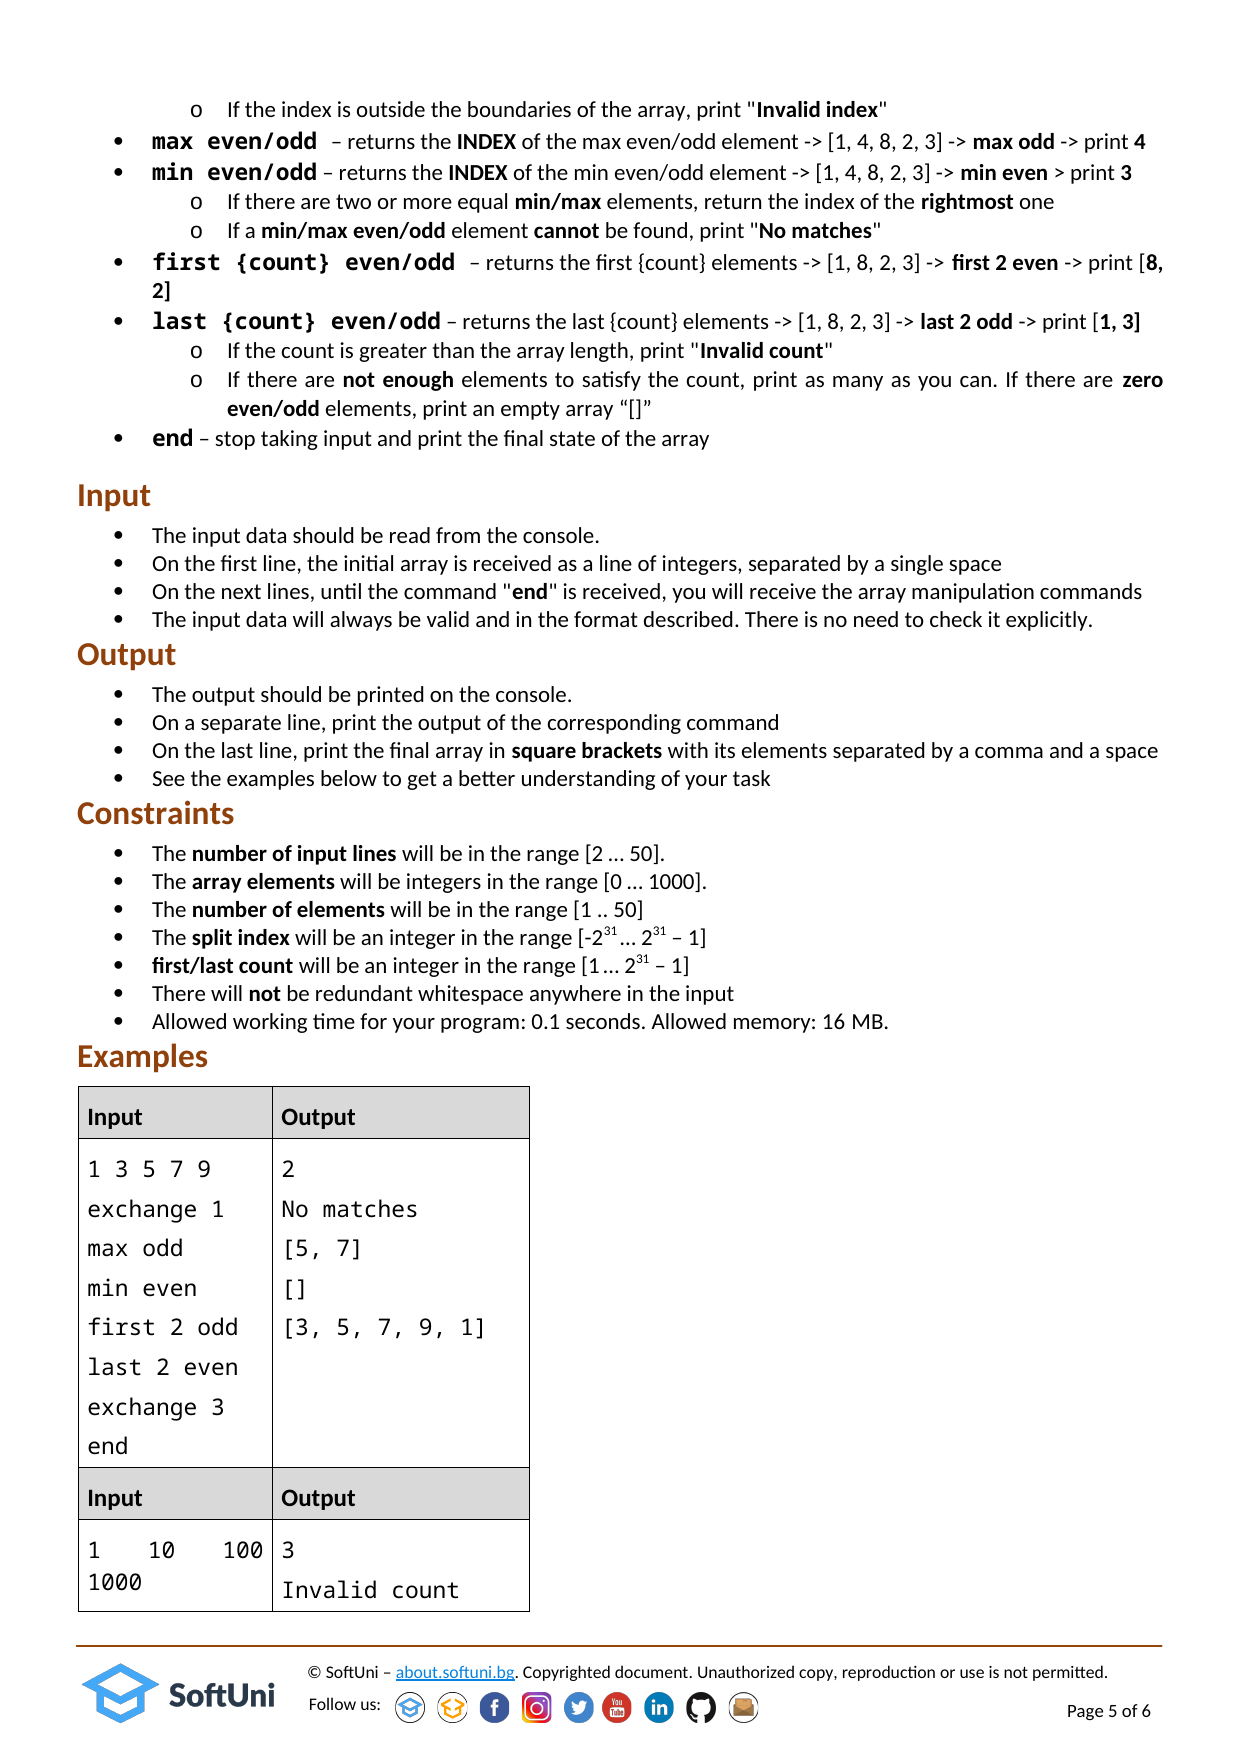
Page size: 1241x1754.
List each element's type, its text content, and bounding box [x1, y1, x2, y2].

list On a separate line, print the output of the corresponding command [114, 708, 1163, 736]
list first/last count will be an integer in the range [1 … 231 – 1] [114, 951, 1163, 979]
list The split index will be an integer in the range [-231 … 231 – 1] [114, 923, 1163, 951]
table_header Input [79, 1087, 272, 1138]
list If the index is outside the boundaries of the array, print "Invalid index" [189, 95, 1163, 124]
picture [665, 1692, 674, 1701]
picture [665, 1714, 674, 1723]
list max even/odd – returns the INDEX of the max even/odd element -> [1, 4, 8, 2, 3] -> max odd -> print 4 [114, 124, 1163, 156]
list last {count} even/odd – returns the last {count} elements -> [1, 8, 2, 3] -> last 2 odd -> print [1, 3] [114, 305, 1163, 336]
list first {count} even/odd – returns the first {count} elements -> [1, 8, 2, 3] -> first 2 even -> print [8, 2] [114, 245, 1163, 305]
table_cell 1 3 5 7 9 exchange 1 max odd min even first 2 odd last 2 even exchange 3 end [79, 1139, 272, 1467]
picture [644, 1692, 653, 1701]
picture [395, 1692, 425, 1723]
list min even/odd – returns the INDEX of the min even/odd element -> [1, 4, 8, 2, 3] -> min even > print 3 [114, 156, 1163, 187]
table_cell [273, 1520, 529, 1611]
list The input data should be read from the console. [114, 521, 1163, 549]
list If a min/max even/odd element cannot be found, print "No matches" [189, 216, 1163, 245]
table_cell Output [273, 1468, 529, 1519]
list The array elements will be integers in the range [0 … 1000]. [114, 867, 1163, 895]
list If there are two or more equal min/max elements, return the index of the rightmost one [189, 187, 1163, 216]
picture [602, 1692, 632, 1723]
list The number of input lines will be in the range [2 … 50]. [114, 839, 1163, 867]
picture [644, 1714, 653, 1723]
subtitle Output [77, 633, 1163, 674]
picture [437, 1692, 468, 1723]
list The input data will always be valid and in the format described. There is no need to check it explicitly. [114, 605, 1163, 633]
list Allowed working time for your program: 0.1 seconds. Allowed memory: 16 MB. [114, 1007, 1163, 1035]
list See the examples below to get a better understanding of your task [114, 764, 1163, 792]
subtitle Input [77, 474, 1163, 515]
picture [658, 1705, 667, 1714]
list On the last line, print the final array in square brackets with its elements separated by a comma and a space [114, 736, 1163, 764]
list end – stop taking input and print the final state of the array [114, 422, 1163, 453]
list On the first line, the initial array is received as a line of integers, separated by a single space [114, 549, 1163, 577]
picture [479, 1692, 510, 1723]
picture [686, 1692, 716, 1723]
table_cell 2 No matches [5, 7] [] [3, 5, 7, 9, 1] [273, 1139, 529, 1467]
subtitle Examples [77, 1035, 1163, 1076]
list The output should be printed on the console. [114, 680, 1163, 708]
list The number of elements will be in the range [1 .. 50] [114, 895, 1163, 923]
picture [564, 1692, 594, 1723]
table_header Output [273, 1087, 529, 1138]
list On the next lines, until the command "end" is received, you will receive the array manipulation commands [114, 577, 1163, 605]
picture [75, 1658, 281, 1729]
picture [522, 1692, 552, 1723]
list If the count is greater than the array length, print "Invalid count" [189, 336, 1163, 365]
subtitle Constraints [77, 792, 1163, 833]
list If there are not enough elements to satisfy the count, print as many as you can. If there are zero even/odd elements, print an empty array “[]” [189, 365, 1163, 422]
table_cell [79, 1520, 272, 1611]
table_cell Input [79, 1468, 272, 1519]
picture [728, 1692, 759, 1723]
list There will not be redundant whitespace anywhere in the input [114, 979, 1163, 1007]
